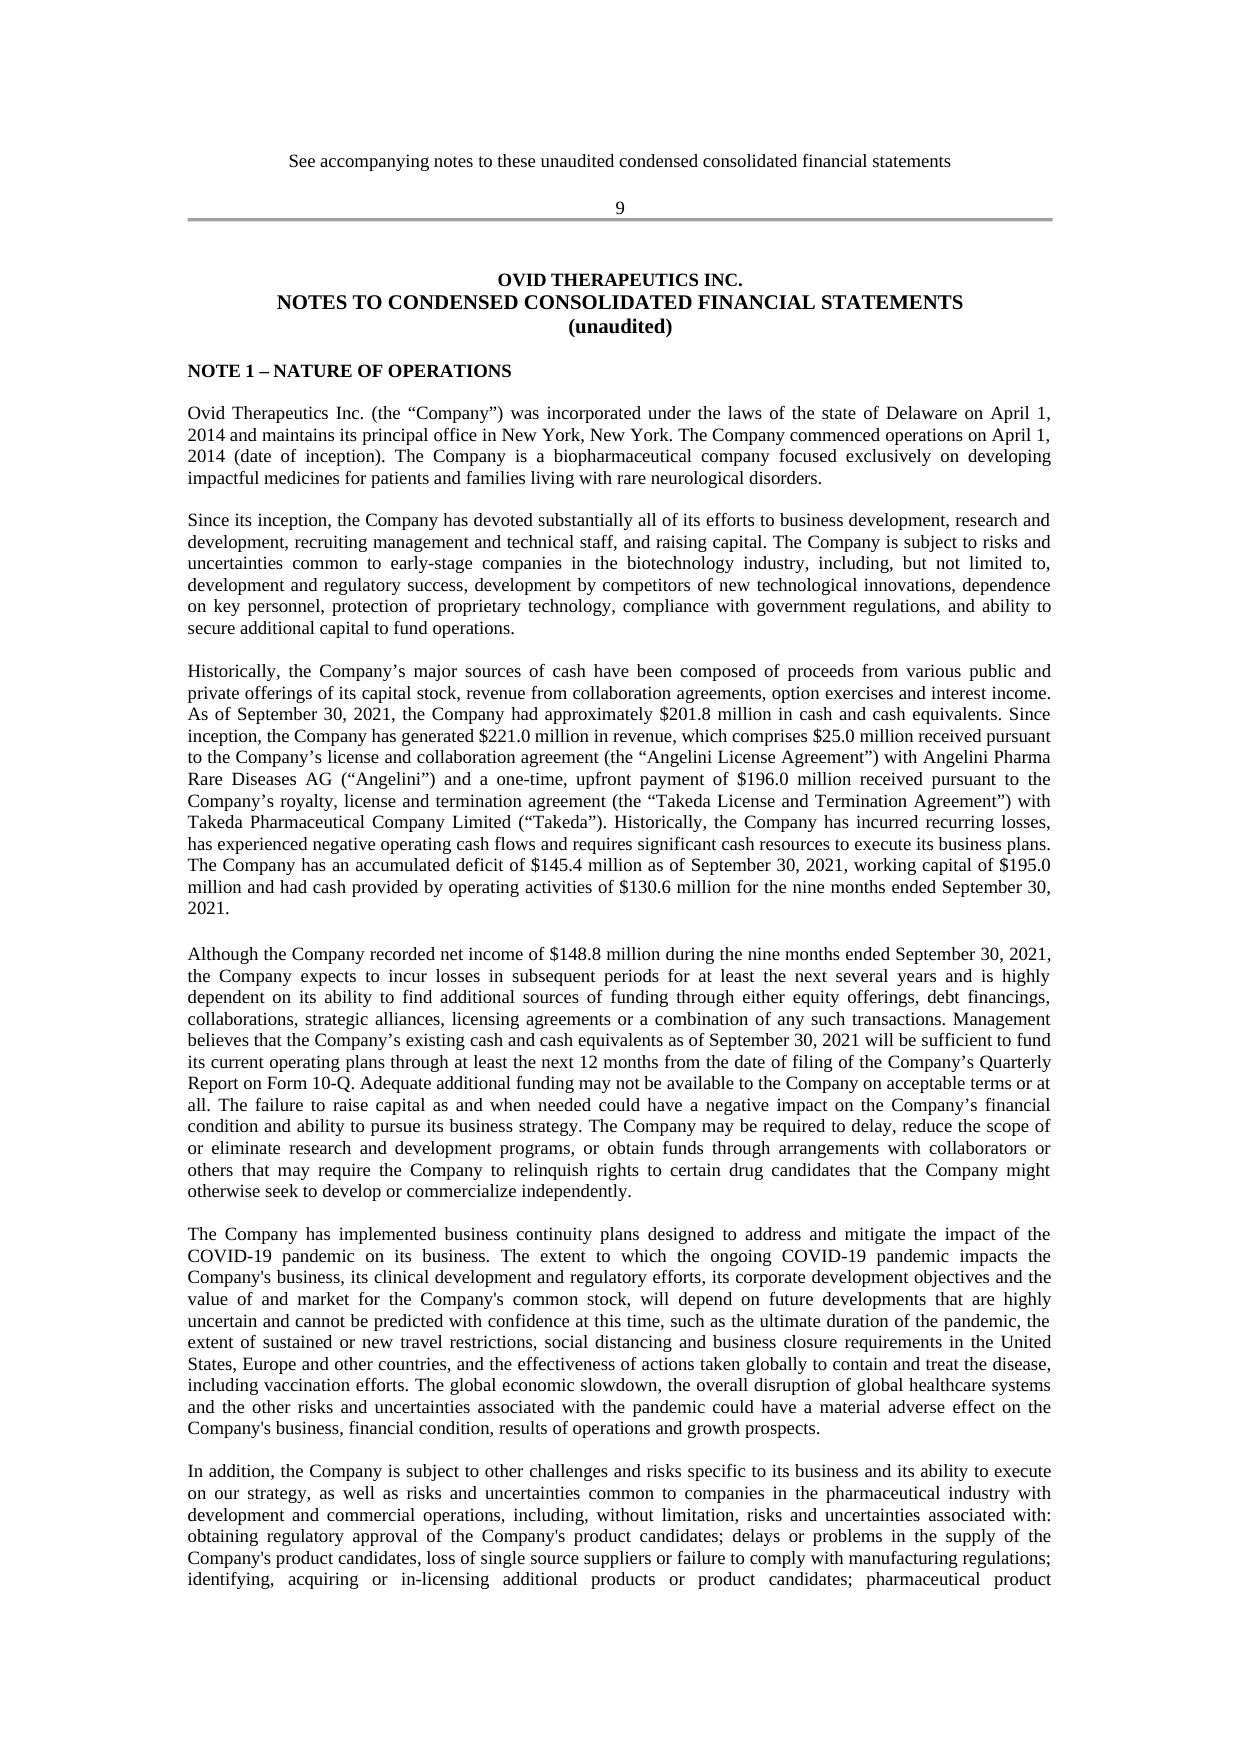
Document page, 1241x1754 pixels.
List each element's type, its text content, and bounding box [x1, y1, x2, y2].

text See accompanying notes to these unaudited condensed consolidated financial statements [187, 150, 1053, 172]
text Historically, the Company’s major sources of cash have been composed of proceeds from various public and private offerings of its capital stock, revenue from collaboration agreements, option exercises and interest income. As of September 30, 2021, the Company had approximately $201.8 million in cash and cash equivalents. Since inception, the Company has generated $221.0 million in revenue, which comprises $25.0 million received pursuant to the Company’s license and collaboration agreement (the “Angelini License Agreement”) with Angelini Pharma Rare Diseases AG (“Angelini”) and a one-time, upfront payment of $196.0 million received pursuant to the Company’s royalty, license and termination agreement (the “Takeda License and Termination Agreement”) with Takeda Pharmaceutical Company Limited (“Takeda”). Historically, the Company has incurred recurring losses, has experienced negative operating cash flows and requires significant cash resources to execute its business plans. The Company has an accumulated deficit of $145.4 million as of September 30, 2021, working capital of $195.0 million and had cash provided by operating activities of $130.6 million for the nine months ended September 30, 2021. [187, 660, 1053, 919]
text The Company has implemented business continuity plans designed to address and mitigate the impact of the COVID-19 pandemic on its business. The extent to which the ongoing COVID-19 pandemic impacts the Company's business, its clinical development and regulatory efforts, its corporate development objectives and the value of and market for the Company's common stock, will depend on future developments that are highly uncertain and cannot be predicted with confidence at this time, such as the ultimate duration of the pandemic, the extent of sustained or new travel restrictions, social distancing and business closure requirements in the United States, Europe and other countries, and the effectiveness of actions taken globally to contain and treat the disease, including vaccination efforts. The global economic slowdown, the overall disruption of global healthcare systems and the other risks and uncertainties associated with the pandemic could have a material adverse effect on the Company's business, financial condition, results of operations and growth prospects. [187, 1223, 1053, 1439]
text Although the Company recorded net income of $148.8 million during the nine months ended September 30, 2021, the Company expects to incur losses in subsequent periods for at least the next several years and is highly dependent on its ability to find additional sources of funding through either equity offerings, debt financings, collaborations, strategic alliances, licensing agreements or a combination of any such transactions. Management believes that the Company’s existing cash and cash equivalents as of September 30, 2021 will be sufficient to fund its current operating plans through at least the next 12 months from the date of filing of the Company’s Quarterly Report on Form 10-Q. Adequate additional funding may not be available to the Company on acceptable terms or at all. The failure to raise capital as and when needed could have a negative impact on the Company’s financial condition and ability to pursue its business strategy. The Company may be required to delay, reduce the scope of or eliminate research and development programs, or obtain funds through arrangements with collaborators or others that may require the Company to relinquish rights to certain drug candidates that the Company might otherwise seek to develop or commercialize independently. [187, 943, 1053, 1202]
text Ovid Therapeutics Inc. (the “Company”) was incorporated under the laws of the state of Delaware on April 1, 2014 and maintains its principal office in New York, New York. The Company commenced operations on April 1, 2014 (date of inception). The Company is a biopharmaceutical company focused exclusively on developing impactful medicines for patients and families living with rare neurological disorders. [187, 402, 1053, 488]
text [187, 1460, 1053, 1590]
text NOTE 1 – NATURE OF OPERATIONS [187, 360, 1053, 381]
text 9 [187, 197, 1053, 218]
text NOTES TO CONDENSED CONSOLIDATED FINANCIAL STATEMENTS [187, 290, 1053, 314]
text OVID THERAPEUTICS INC. [187, 268, 1053, 290]
text (unaudited) [187, 314, 1053, 338]
text Since its inception, the Company has devoted substantially all of its efforts to business development, research and development, recruiting management and technical staff, and raising capital. The Company is subject to risks and uncertainties common to early-stage companies in the biotechnology industry, including, but not limited to, development and regulatory success, development by competitors of new technological innovations, dependence on key personnel, protection of proprietary technology, compliance with government regulations, and ability to secure additional capital to fund operations. [187, 509, 1053, 638]
